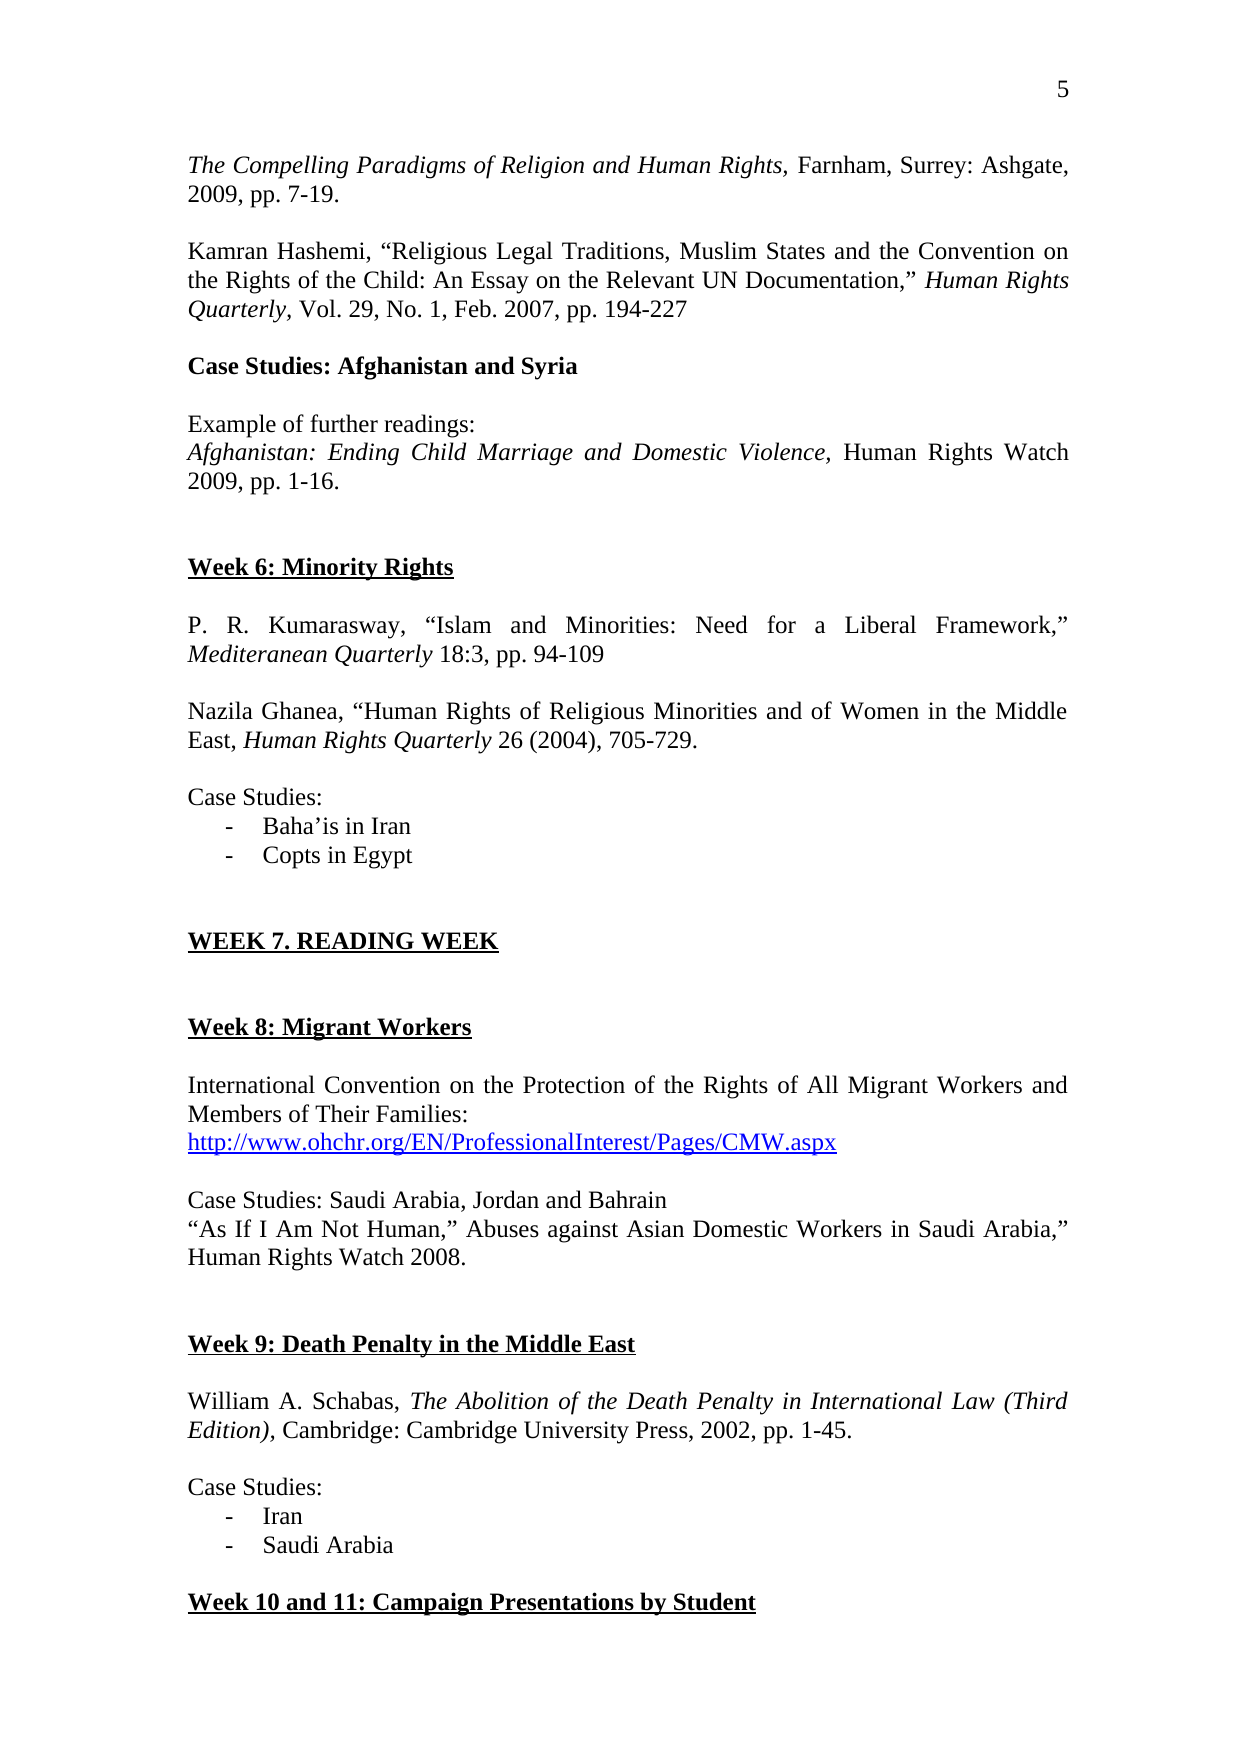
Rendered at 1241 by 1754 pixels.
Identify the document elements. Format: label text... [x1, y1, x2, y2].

text Week 9: Death Penalty in the Middle East [187, 1329, 1069, 1357]
text Week 6: Minority Rights [187, 552, 1069, 581]
text P. R. Kumarasway, “Islam and Minorities: Need for a Liberal Framework,” Mediteranean Quarterly 18:3, pp. 94-109 [187, 610, 1069, 667]
text Case Studies: Afghanistan and Syria [187, 351, 1069, 380]
text Week 10 and 11: Campaign Presentations by Student [187, 1587, 1069, 1616]
list Iran [225, 1501, 1069, 1530]
text Nazila Ghanea, “Human Rights of Religious Minorities and of Women in the Middle East, Human Rights Quarterly 26 (2004), 705-729. [187, 696, 1069, 754]
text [187, 150, 1069, 207]
text WEEK 7. READING WEEK [187, 926, 1069, 955]
text William A. Schabas, The Abolition of the Death Penalty in International Law (Third Edition), Cambridge: Cambridge University Press, 2002, pp. 1-45. [187, 1386, 1069, 1444]
list Saudi Arabia [225, 1530, 1069, 1559]
text Afghanistan: Ending Child Marriage and Domestic Violence, Human Rights Watch 2009, pp. 1-16. [187, 437, 1069, 495]
text Case Studies: [187, 1472, 1069, 1501]
text “As If I Am Not Human,” Abuses against Asian Domestic Workers in Saudi Arabia,” Human Rights Watch 2008. [187, 1214, 1069, 1271]
list Copts in Egypt [225, 840, 1069, 869]
text Week 8: Migrant Workers [187, 1012, 1069, 1041]
text Example of further readings: [187, 409, 1069, 437]
text Case Studies: Saudi Arabia, Jordan and Bahrain [187, 1185, 1069, 1214]
text Case Studies: [187, 782, 1069, 811]
text International Convention on the Protection of the Rights of All Migrant Workers and Members of Their Families: [187, 1070, 1069, 1127]
list Baha’is in Iran [225, 811, 1069, 840]
text http://www.ohchr.org/EN/ProfessionalInterest/Pages/CMW.aspx [187, 1127, 1069, 1156]
text Kamran Hashemi, “Religious Legal Traditions, Muslim States and the Convention on the Rights of the Child: An Essay on the Relevant UN Documentation,” Human Rights Quarterly, Vol. 29, No. 1, Feb. 2007, pp. 194-227 [187, 236, 1069, 322]
